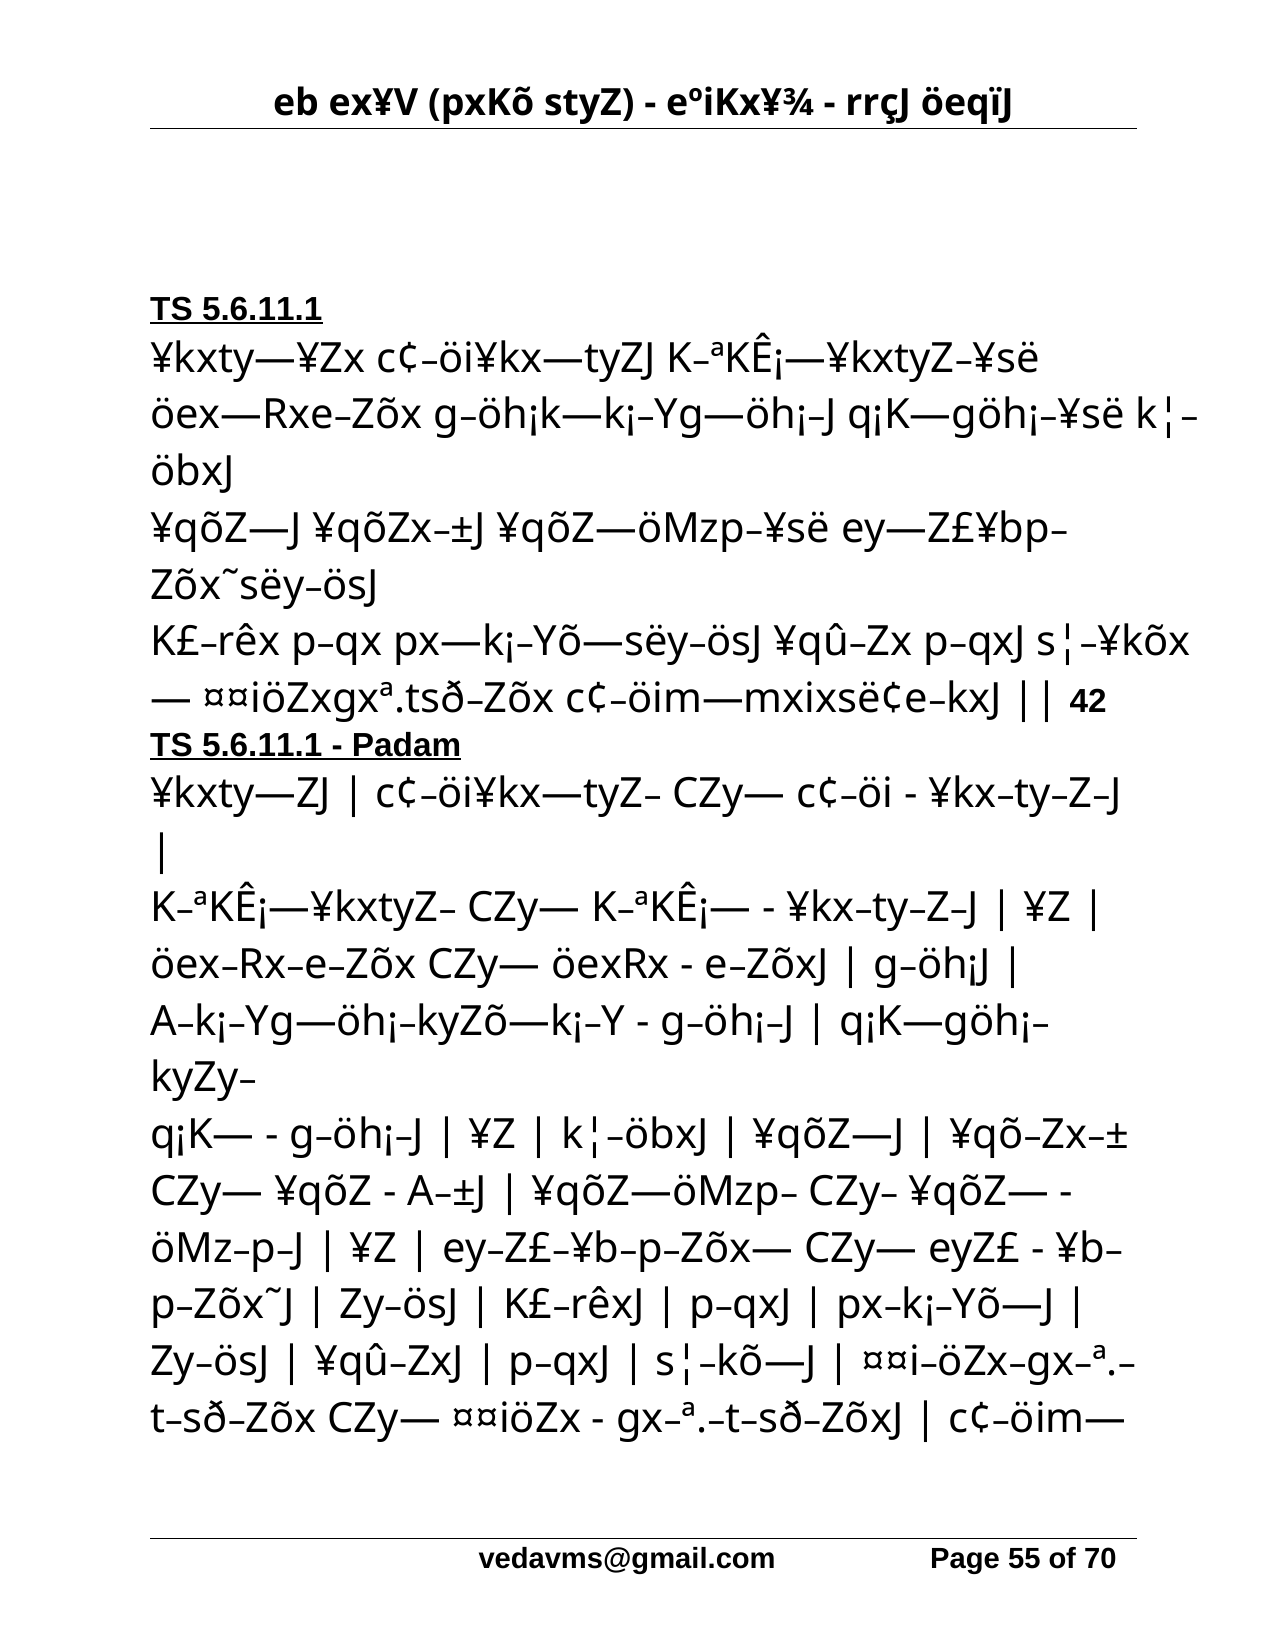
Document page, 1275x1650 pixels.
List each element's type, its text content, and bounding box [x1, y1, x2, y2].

text K–ªKÊ¡—¥kxtyZ– CZy— K–ªKÊ¡— - ¥kx–ty–Z–J | ¥Z | [150, 877, 1137, 933]
text K£–rêx p–qx px—k¡–Yõ—sëy–ösJ ¥qû–Zx p–qxJ s¦–¥kõx— ¤¤iöZxgxª.tsð–Zõx c¢–öim—mxixsë¢e–kxJ || 42 [150, 611, 1213, 725]
text A–k¡–Yg—öh¡–kyZõ—k¡–Y - g–öh¡–J | q¡K—göh¡–kyZy– [150, 990, 1137, 1104]
text TS 5.6.11.1 - Padam [150, 725, 1137, 763]
text ¥kxty—ZJ | c¢–öi¥kx—tyZ– CZy— c¢–öi - ¥kx–ty–Z–J | [150, 763, 1137, 877]
text ¥qõZ—J ¥qõZx–±J ¥qõZ—öMzp–¥së ey—Z£¥bp–Zõx˜sëy–ösJ [150, 498, 1213, 611]
text TS 5.6.11.1 [150, 289, 1193, 327]
text öex—Rxe–Zõx g–öh¡k—k¡–Yg—öh¡–J q¡K—göh¡–¥së k¦–öbxJ [150, 384, 1213, 498]
text öex–Rx–e–Zõx CZy— öexRx - e–ZõxJ | g–öh¡J | [150, 933, 1137, 990]
text ¥kxty—¥Zx c¢–öi¥kx—tyZJ K–ªKÊ¡—¥kxtyZ–¥së [150, 327, 1213, 384]
